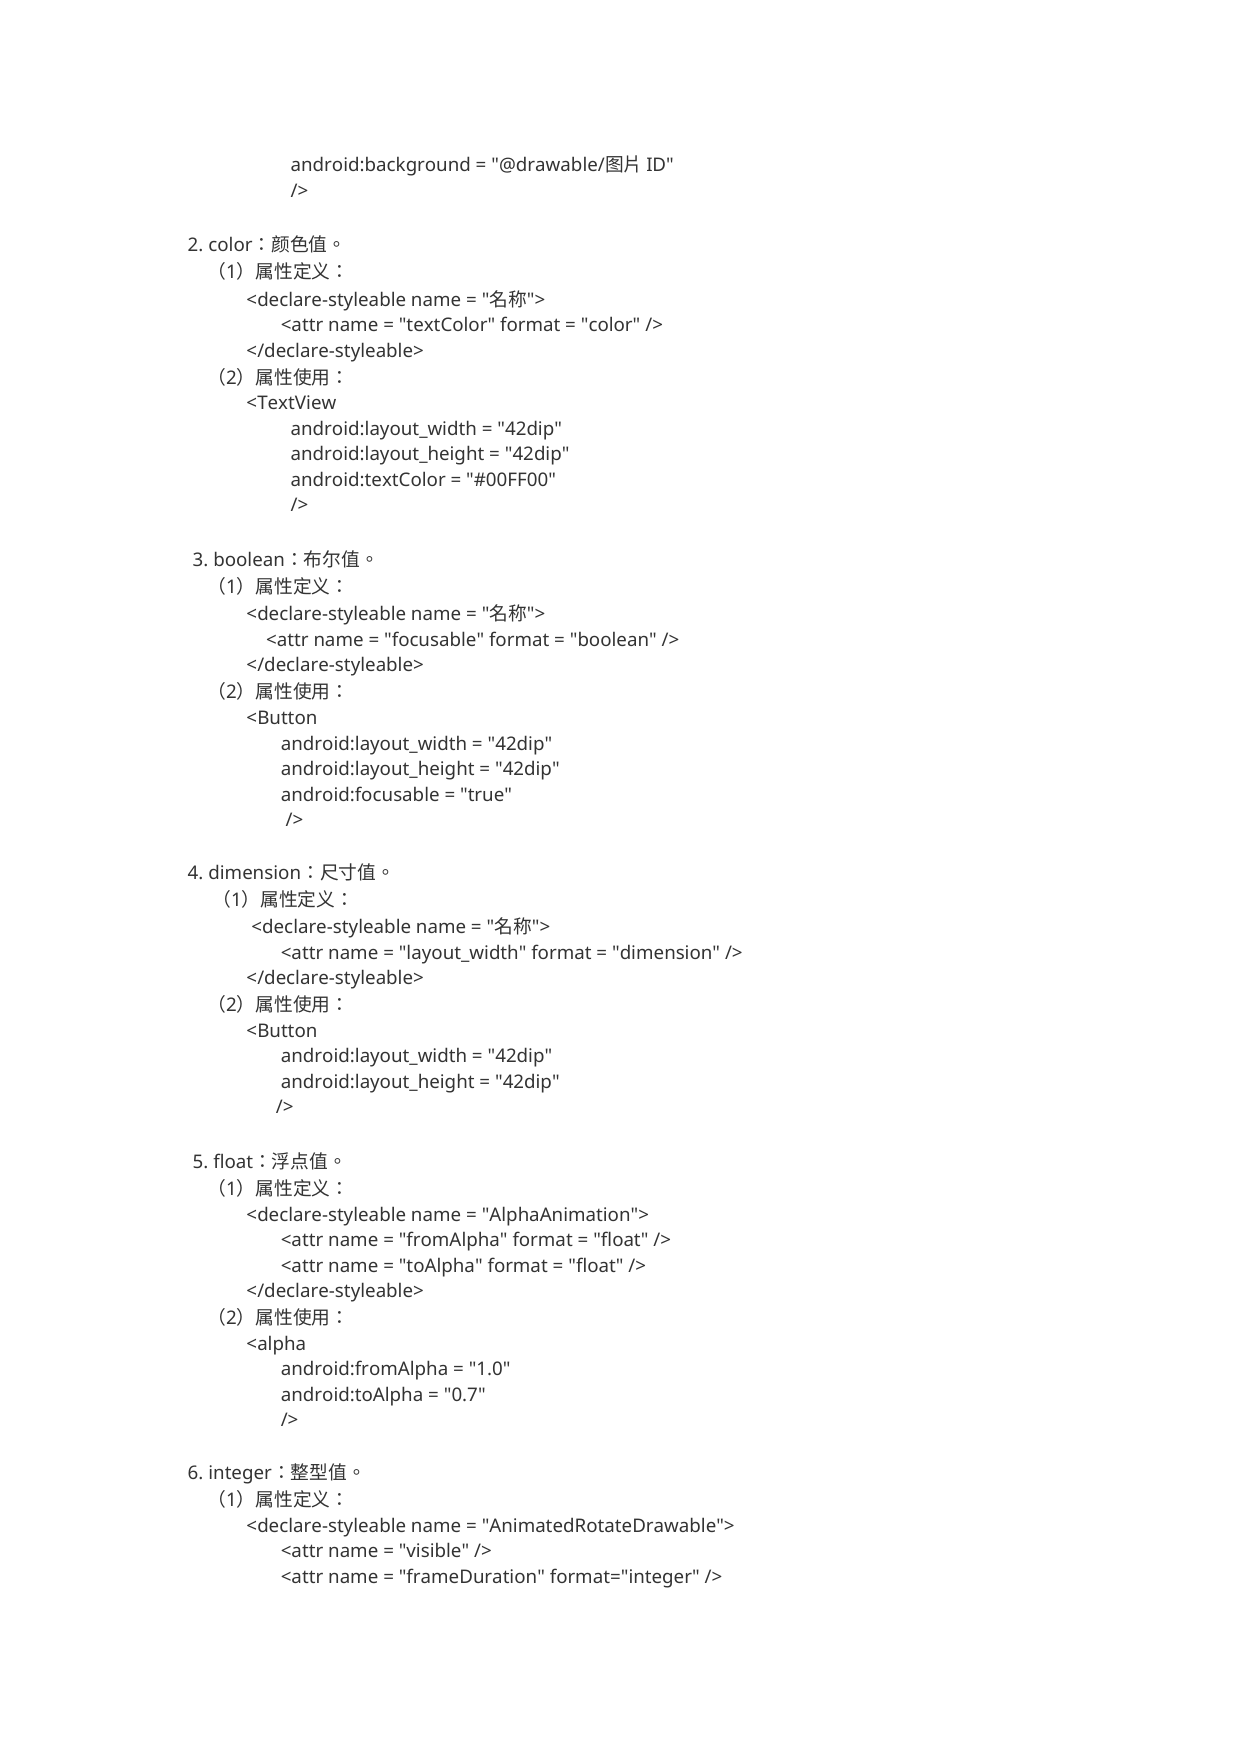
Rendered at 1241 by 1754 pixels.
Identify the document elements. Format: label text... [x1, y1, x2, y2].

text （1）属性定义： [187, 572, 1053, 599]
text android:layout_width = "42dip" [187, 730, 1053, 755]
text <declare-styleable name = "AnimatedRotateDrawable"> [187, 1512, 1053, 1538]
text （1）属性定义： [187, 884, 1053, 912]
text <attr name = "visible" /> [187, 1538, 1053, 1563]
text （1）属性定义： [187, 257, 1053, 284]
text /> [187, 1407, 1053, 1432]
text android:fromAlpha = "1.0" [187, 1356, 1053, 1381]
text （2）属性使用： [187, 677, 1053, 704]
text （2）属性使用： [187, 1303, 1053, 1330]
text <TextView [187, 390, 1053, 415]
text <Button [187, 1017, 1053, 1043]
text </declare-styleable> [187, 652, 1053, 677]
text <attr name = "toAlpha" format = "float" /> [187, 1252, 1053, 1277]
text <attr name = "textColor" format = "color" /> [187, 311, 1053, 337]
text （1）属性定义： [187, 1485, 1053, 1512]
text <declare-styleable name = "AlphaAnimation"> [187, 1201, 1053, 1226]
text （2）属性使用： [187, 990, 1053, 1017]
text <declare-styleable name = "名称"> [187, 599, 1053, 626]
text <declare-styleable name = "名称"> [187, 912, 1053, 939]
text </declare-styleable> [187, 1277, 1053, 1303]
text </declare-styleable> [187, 964, 1053, 990]
text /> [187, 806, 1053, 832]
text android:textColor = "#00FF00" [187, 466, 1053, 492]
text android:layout_height = "42dip" [187, 441, 1053, 466]
text （1）属性定义： [187, 1174, 1053, 1201]
text <attr name = "focusable" format = "boolean" /> [187, 626, 1053, 652]
text 6. integer：整型值。 [187, 1458, 1053, 1485]
text 3. boolean：布尔值。 [187, 544, 1053, 572]
text android:toAlpha = "0.7" [187, 1381, 1053, 1407]
text android:focusable = "true" [187, 781, 1053, 806]
text /> [187, 1094, 1053, 1119]
text android:layout_width = "42dip" [187, 415, 1053, 441]
text /> [187, 492, 1053, 517]
text android:layout_height = "42dip" [187, 755, 1053, 781]
text 2. color：颜色值。 [187, 230, 1053, 257]
text android:layout_height = "42dip" [187, 1068, 1053, 1094]
text <attr name = "layout_width" format = "dimension" /> [187, 939, 1053, 964]
text <Button [187, 704, 1053, 730]
text android:layout_width = "42dip" [187, 1043, 1053, 1068]
text </declare-styleable> [187, 337, 1053, 362]
text /> [187, 177, 1053, 203]
text <attr name = "frameDuration" format="integer" /> [187, 1563, 1053, 1589]
text 5. float：浮点值。 [187, 1146, 1053, 1174]
text （2）属性使用： [187, 362, 1053, 390]
text <declare-styleable name = "名称"> [187, 284, 1053, 311]
text <attr name = "fromAlpha" format = "float" /> [187, 1226, 1053, 1252]
text <alpha [187, 1330, 1053, 1356]
text 4. dimension：尺寸值。 [187, 857, 1053, 884]
text android:background = "@drawable/图片ID" [187, 150, 1053, 177]
